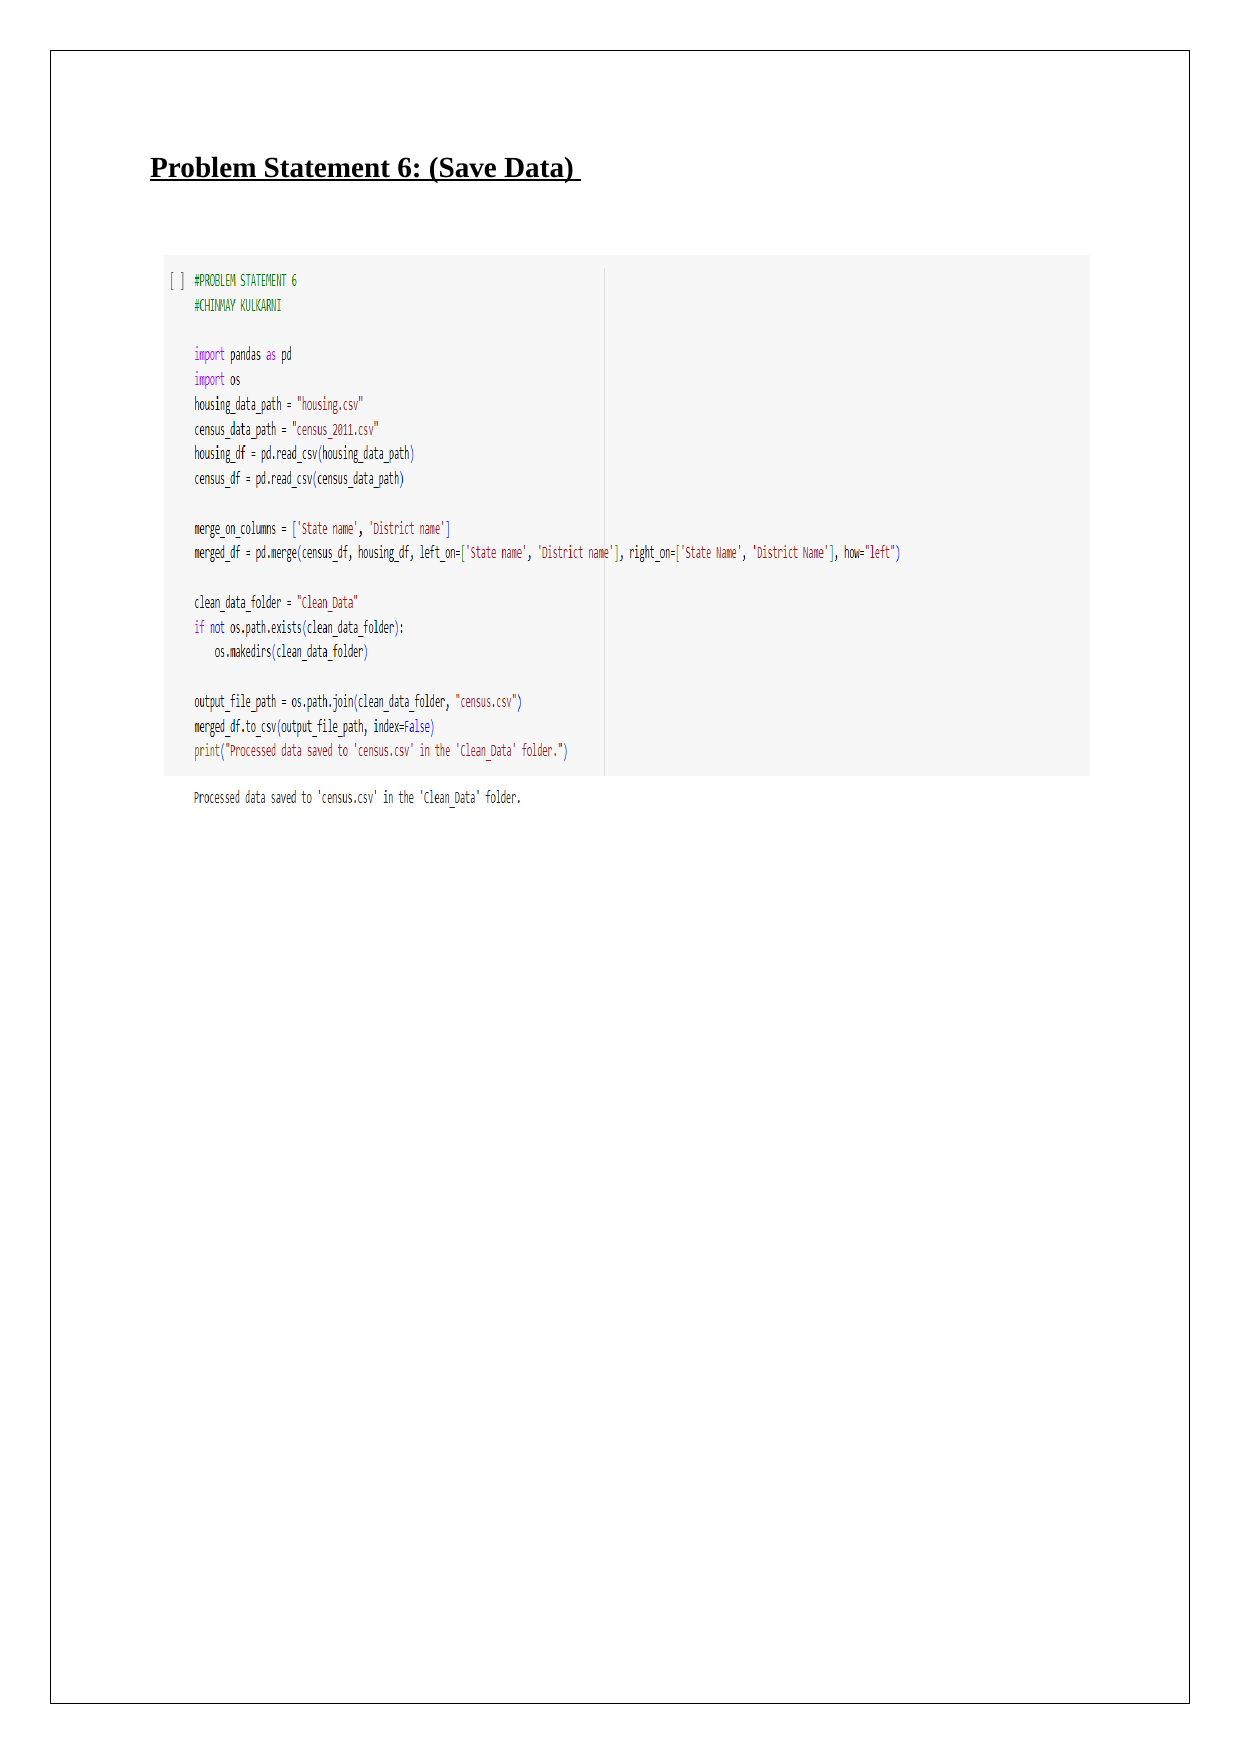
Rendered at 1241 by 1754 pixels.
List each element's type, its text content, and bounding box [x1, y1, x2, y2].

text Problem Statement 6: (Save Data) [150, 150, 1090, 183]
picture [150, 255, 1091, 831]
